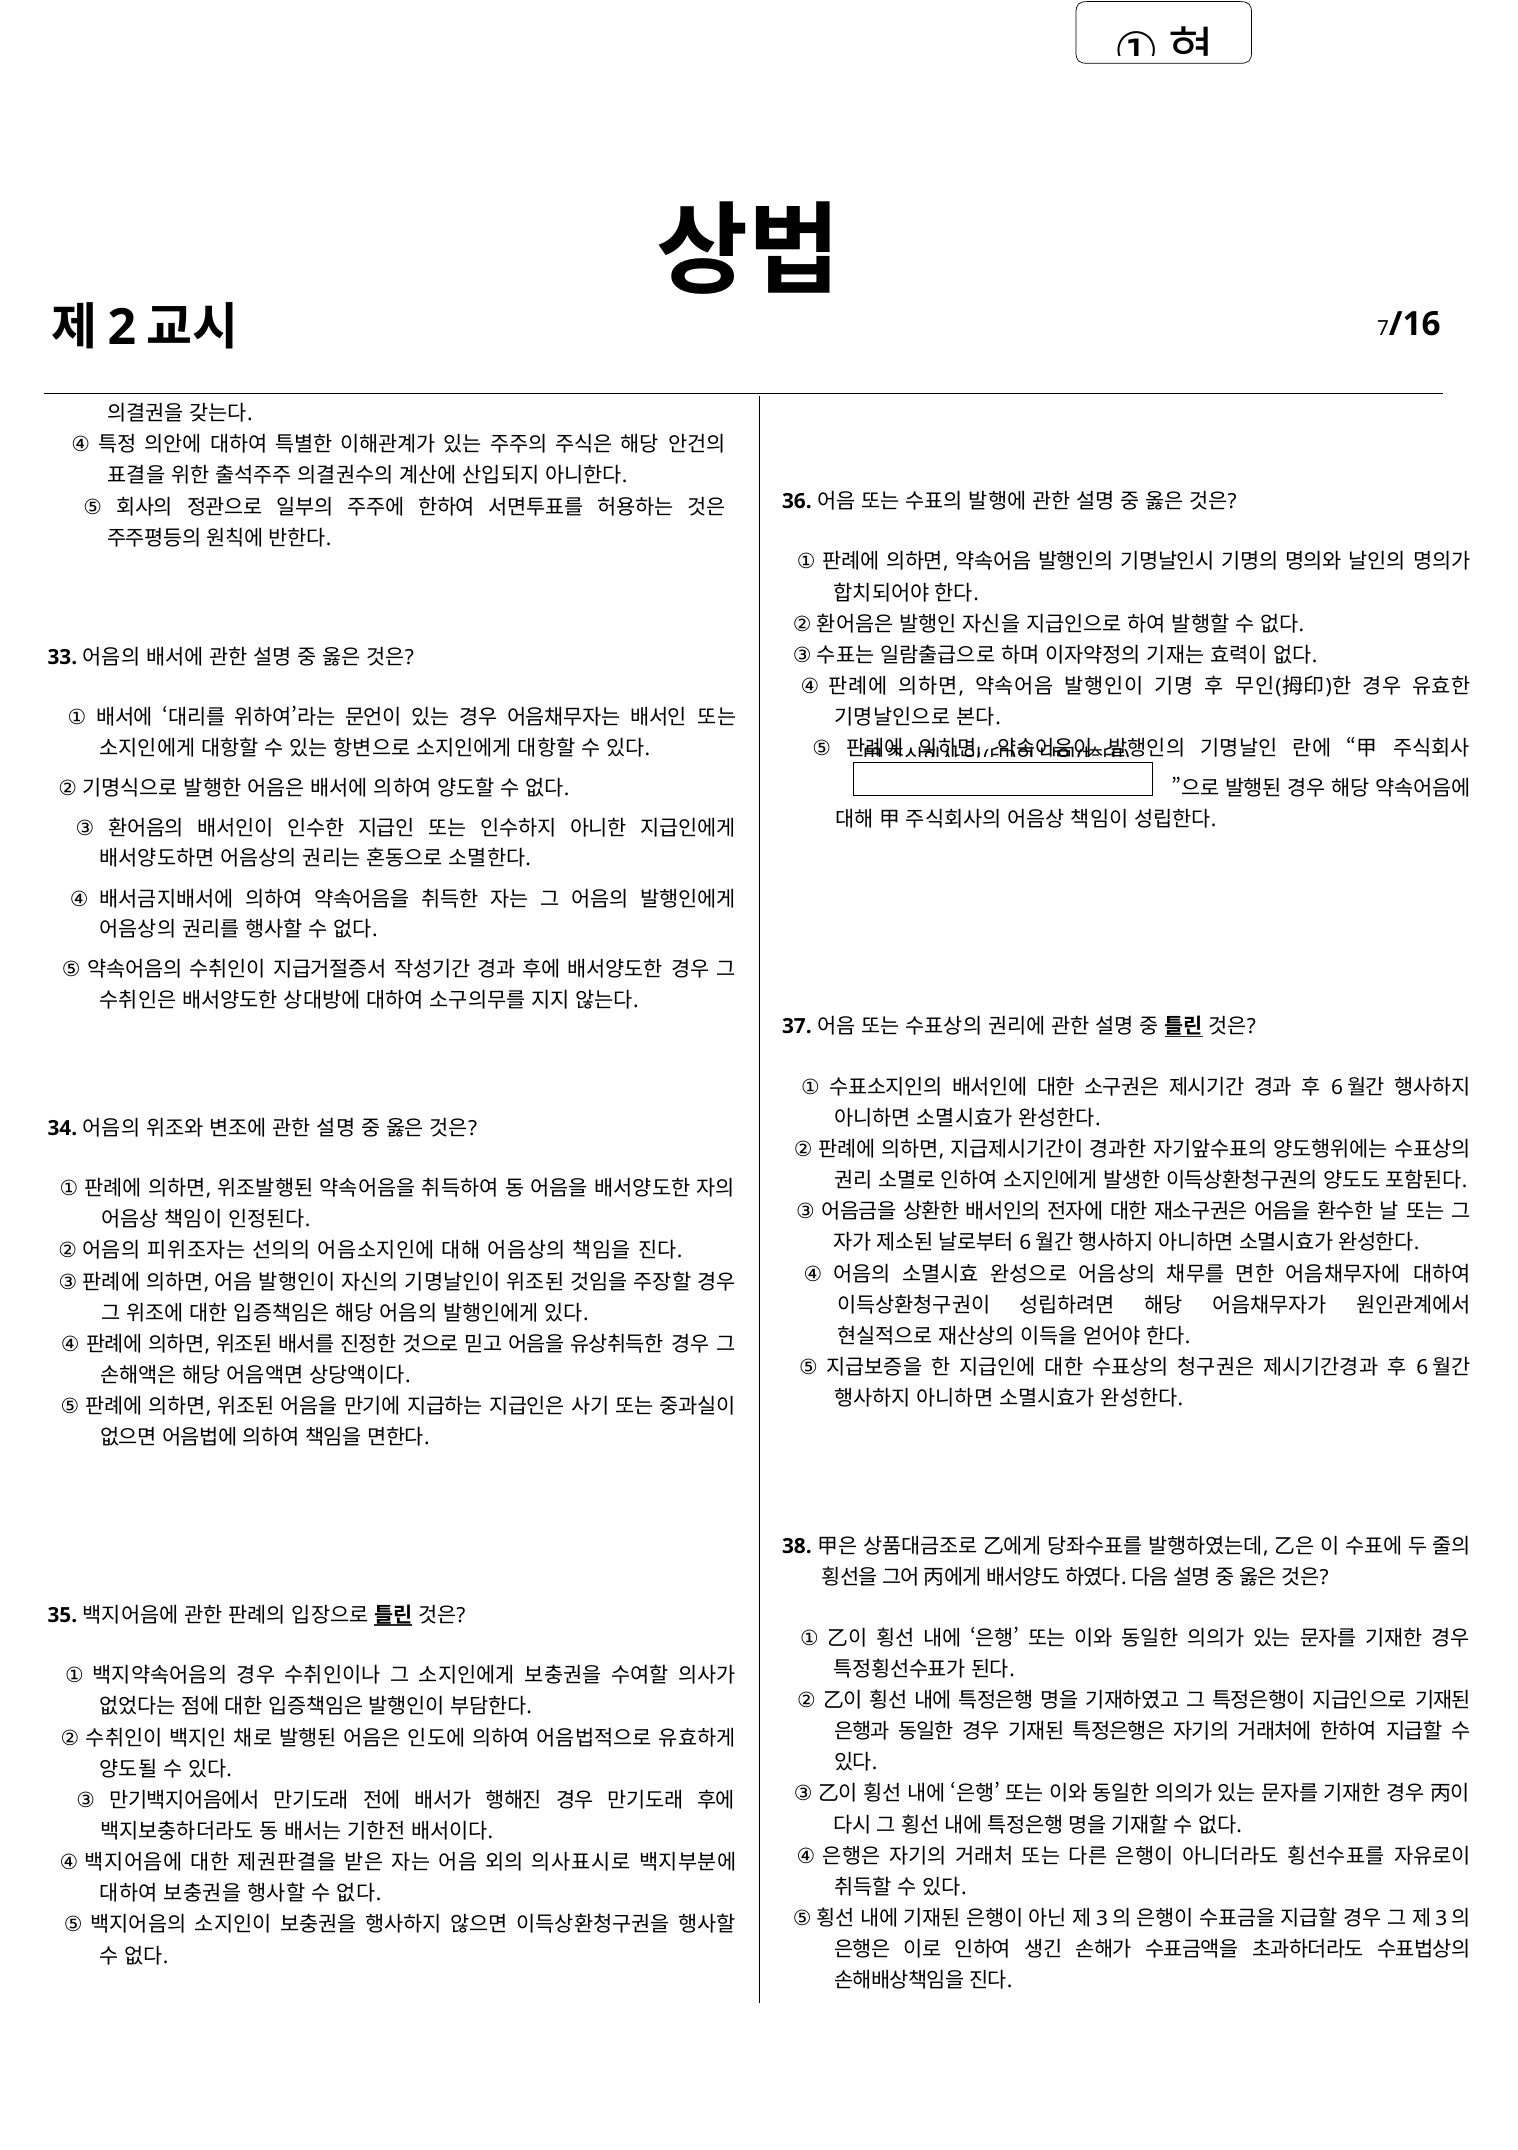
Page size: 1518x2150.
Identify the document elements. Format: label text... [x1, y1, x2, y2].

text ⑤ 판례에 의하면, 약속어음이 발행인의 기명날인 란에 “甲 주식회사 ”으로 발행된 경우 해당 약속어음에 대해 甲 주식회사의 어음상 책임이 성립한다. [782, 732, 1471, 833]
text ③ 무의결권 주주는 정관에 정한 우선적 배당을 받지 않는다는 결의를 한 총회의 다음 총회부터 다시 우선적 배당을 받는다는 결의를 한 총회의 종료시까지는 의결권을 갖는다. [55, 396, 726, 427]
text ② 판례에 의하면, 지급제시기간이 경과한 자기앞수표의 양도행위에는 수표상의 권리 소멸로 인하여 소지인에게 발생한 이득상환청구권의 양도도 포함된다. [782, 1132, 1471, 1194]
text ③ 수표는 일람출급으로 하며 이자약정의 기재는 효력이 없다. [782, 638, 1471, 668]
text ④ 배서금지배서에 의하여 약속어음을 취득한 자는 그 어음의 발행인에게 어음상의 권리를 행사할 수 없다. [47, 882, 736, 943]
text ① 백지약속어음의 경우 수취인이나 그 소지인에게 보충권을 수여할 의사가 없었다는 점에 대한 입증책임은 발행인이 부담한다. [47, 1658, 736, 1720]
text ② 수취인이 백지인 채로 발행된 어음은 인도에 의하여 어음법적으로 유효하게 양도될 수 있다. [47, 1721, 736, 1782]
text 33. 어음의 배서에 관한 설명 중 옳은 것은? [47, 640, 736, 670]
text ③ 乙이 횡선 내에 ‘은행’ 또는 이와 동일한 의의가 있는 문자를 기재한 경우 丙이 다시 그 횡선 내에 특정은행 명을 기재할 수 없다. [782, 1777, 1471, 1838]
text 34. 어음의 위조와 변조에 관한 설명 중 옳은 것은? [47, 1111, 736, 1141]
text ③ 어음금을 상환한 배서인의 전자에 대한 재소구권은 어음을 환수한 날 또는 그 자가 제소된 날로부터 6월간 행사하지 아니하면 소멸시효가 완성한다. [782, 1194, 1471, 1256]
text ⑤ 회사의 정관으로 일부의 주주에 한하여 서면투표를 허용하는 것은 주주평등의 원칙에 반한다. [55, 490, 726, 551]
text ④ 특정 의안에 대하여 특별한 이해관계가 있는 주주의 주식은 해당 안건의 표결을 위한 출석주주 의결권수의 계산에 산입되지 아니한다. [55, 428, 726, 489]
text ② 어음의 피위조자는 선의의 어음소지인에 대해 어음상의 책임을 진다. [47, 1234, 736, 1264]
text ① 乙이 횡선 내에 ‘은행’ 또는 이와 동일한 의의가 있는 문자를 기재한 경우 특정횡선수표가 된다. [782, 1621, 1471, 1682]
text ③ 만기백지어음에서 만기도래 전에 배서가 행해진 경우 만기도래 후에 백지보충하더라도 동 배서는 기한전 배서이다. [47, 1783, 736, 1844]
text 38. 甲은 상품대금조로 乙에게 당좌수표를 발행하였는데, 乙은 이 수표에 두 줄의 횡선을 그어 丙에게 배서양도 하였다. 다음 설명 중 옳은 것은? [782, 1529, 1471, 1591]
text ⑤ 지급보증을 한 지급인에 대한 수표상의 청구권은 제시기간경과 후 6월간 행사하지 아니하면 소멸시효가 완성한다. [782, 1350, 1471, 1412]
text 35. 백지어음에 관한 판례의 입장으로 틀린 것은? [47, 1598, 736, 1628]
text ② 환어음은 발행인 자신을 지급인으로 하여 발행할 수 없다. [782, 607, 1471, 637]
text 36. 어음 또는 수표의 발행에 관한 설명 중 옳은 것은? [782, 484, 1471, 514]
text ④ 판례에 의하면, 약속어음 발행인이 기명 후 무인(拇印)한 경우 유효한 기명날인으로 본다. [782, 669, 1471, 731]
text ⑤ 약속어음의 수취인이 지급거절증서 작성기간 경과 후에 배서양도한 경우 그 수취인은 배서양도한 상대방에 대하여 소구의무를 지지 않는다. [47, 953, 736, 1013]
text ② 기명식으로 발행한 어음은 배서에 의하여 양도할 수 없다. [47, 771, 736, 801]
text ① 판례에 의하면, 위조발행된 약속어음을 취득하여 동 어음을 배서양도한 자의 어음상 책임이 인정된다. [47, 1171, 736, 1233]
text ① 판례에 의하면, 약속어음 발행인의 기명날인시 기명의 명의와 날인의 명의가 합치되어야 한다. [782, 545, 1471, 606]
text 37. 어음 또는 수표상의 권리에 관한 설명 중 틀린 것은? [782, 1009, 1471, 1040]
text ⑤ 백지어음의 소지인이 보충권을 행사하지 않으면 이득상환청구권을 행사할 수 없다. [47, 1908, 736, 1969]
text ④ 어음의 소멸시효 완성으로 어음상의 채무를 면한 어음채무자에 대하여 이득상환청구권이 성립하려면 해당 어음채무자가 원인관계에서 현실적으로 재산상의 이득을 얻어야 한다. [782, 1257, 1471, 1349]
text ③ 판례에 의하면, 어음 발행인이 자신의 기명날인이 위조된 것임을 주장할 경우 그 위조에 대한 입증책임은 해당 어음의 발행인에게 있다. [47, 1265, 736, 1326]
text ⑤ 판례에 의하면, 위조된 어음을 만기에 지급하는 지급인은 사기 또는 중과실이 없으면 어음법에 의하여 책임을 면한다. [47, 1389, 736, 1451]
text ① 수표소지인의 배서인에 대한 소구권은 제시기간 경과 후 6월간 행사하지 아니하면 소멸시효가 완성한다. [782, 1070, 1471, 1131]
text ③ 환어음의 배서인이 인수한 지급인 또는 인수하지 아니한 지급인에게 배서양도하면 어음상의 권리는 혼동으로 소멸한다. [47, 811, 736, 872]
text ④ 판례에 의하면, 위조된 배서를 진정한 것으로 믿고 어음을 유상취득한 경우 그 손해액은 해당 어음액면 상당액이다. [47, 1327, 736, 1389]
text ④ 은행은 자기의 거래처 또는 다른 은행이 아니더라도 횡선수표를 자유로이 취득할 수 있다. [782, 1839, 1471, 1900]
text ① 배서에 ‘대리를 위하여’라는 문언이 있는 경우 어음채무자는 배서인 또는 소지인에게 대항할 수 있는 항변으로 소지인에게 대항할 수 있다. [47, 700, 736, 761]
text ④ 백지어음에 대한 제권판결을 받은 자는 어음 외의 의사표시로 백지부분에 대하여 보충권을 행사할 수 없다. [47, 1845, 736, 1907]
text ② 乙이 횡선 내에 특정은행 명을 기재하였고 그 특정은행이 지급인으로 기재된 은행과 동일한 경우 기재된 특정은행은 자기의 거래처에 한하여 지급할 수 있다. [782, 1683, 1471, 1776]
text ⑤ 횡선 내에 기재된 은행이 아닌 제3의 은행이 수표금을 지급할 경우 그 제3의 은행은 이로 인하여 생긴 손해가 수표금액을 초과하더라도 수표법상의 손해배상책임을 진다. [782, 1901, 1471, 1994]
